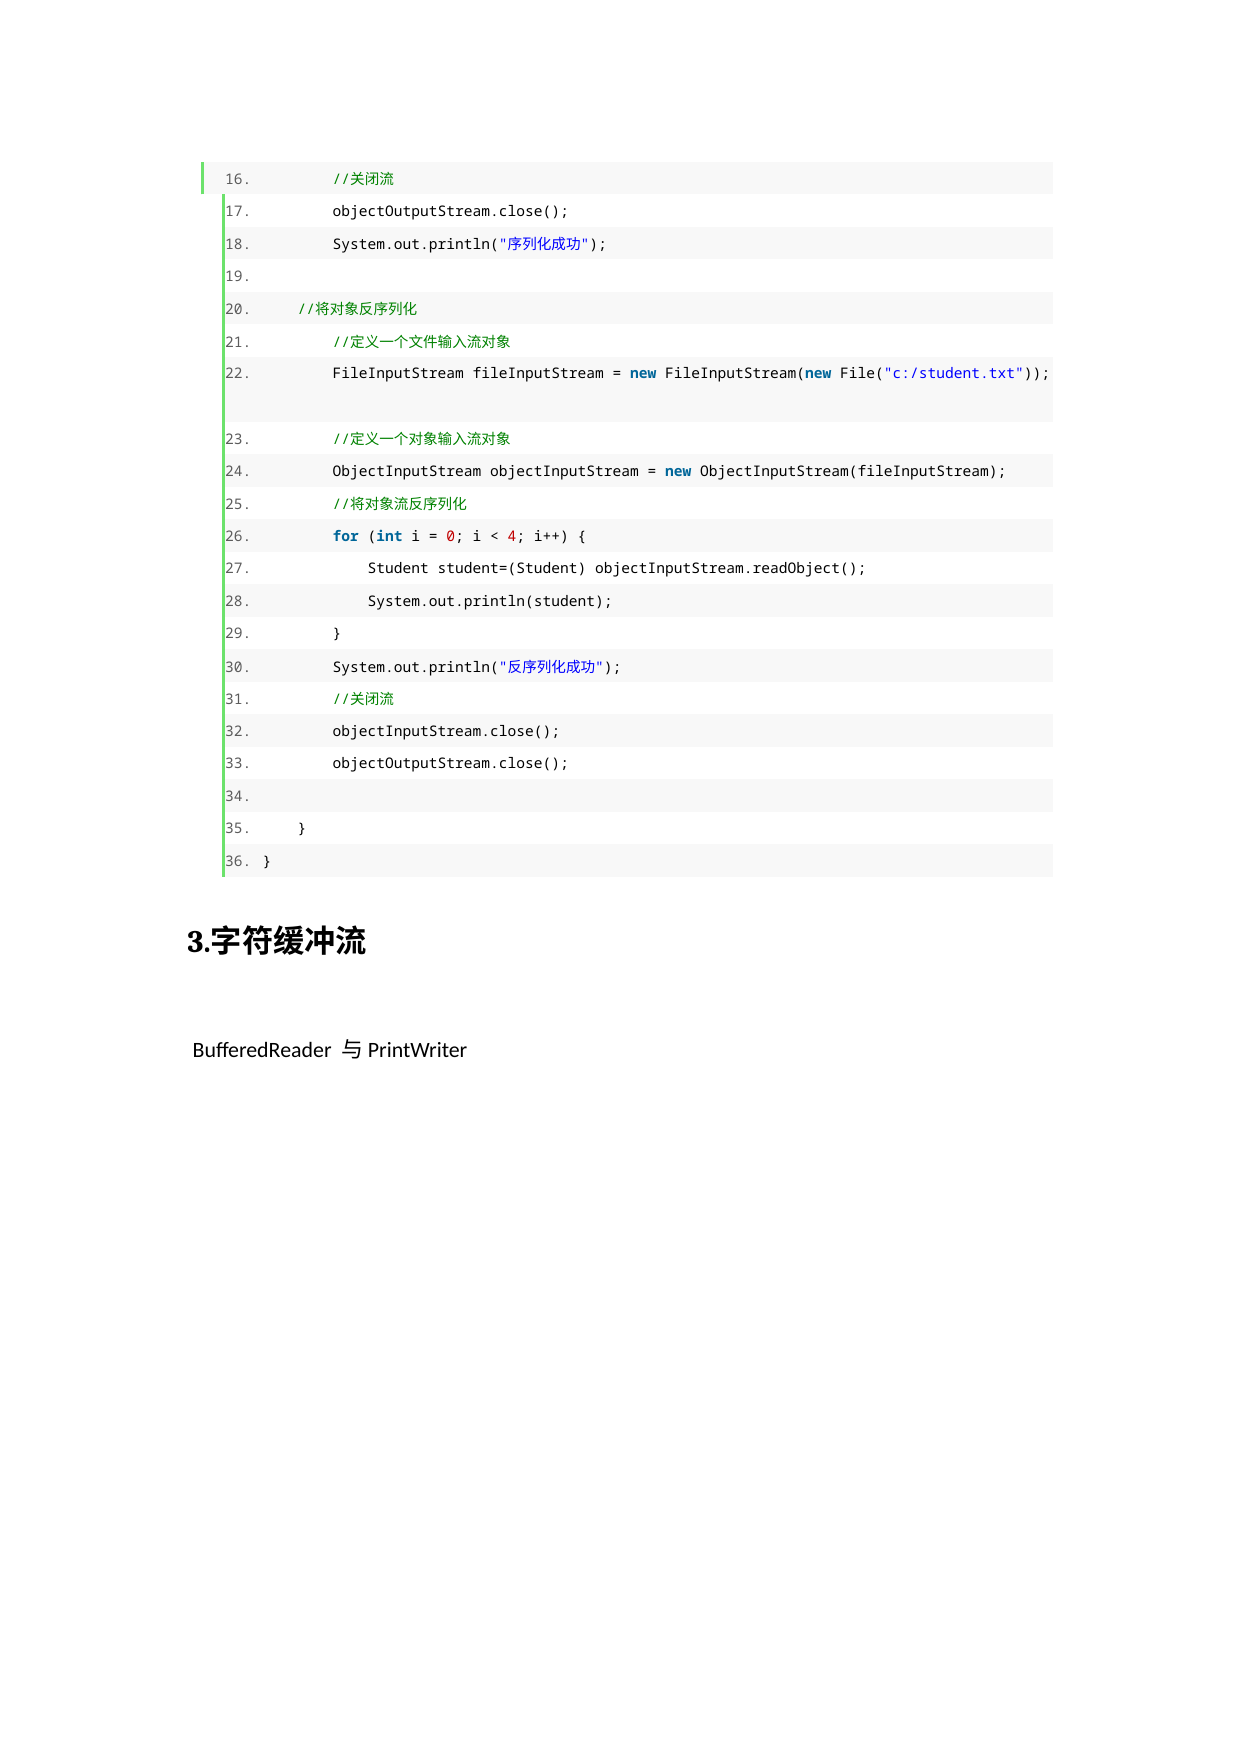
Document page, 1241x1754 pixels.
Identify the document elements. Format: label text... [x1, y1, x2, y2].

list //关闭流 [204, 162, 1053, 194]
list } [225, 844, 1053, 877]
list //关闭流 [225, 682, 1053, 714]
list Student student=(Student) objectInputStream.readObject(); [225, 552, 1053, 584]
list System.out.println("序列化成功"); [225, 227, 1053, 259]
list System.out.println("反序列化成功"); [225, 649, 1053, 682]
list //将对象反序列化 [225, 292, 1053, 324]
list //将对象流反序列化 [225, 487, 1053, 519]
list } [225, 812, 1053, 844]
text BufferedReader 与PrintWriter [187, 1031, 1053, 1064]
list objectInputStream.close(); [225, 714, 1053, 747]
list System.out.println(student); [225, 584, 1053, 617]
list ObjectInputStream objectInputStream = new ObjectInputStream(fileInputStream); [225, 454, 1053, 487]
list FileInputStream fileInputStream = new FileInputStream(new File("c:/student.txt")); [225, 357, 1053, 422]
list objectOutputStream.close(); [225, 747, 1053, 779]
list //定义一个对象输入流对象 [225, 422, 1053, 454]
list objectOutputStream.close(); [225, 194, 1053, 227]
list } [225, 617, 1053, 649]
list //定义一个文件输入流对象 [225, 324, 1053, 357]
subtitle 3.字符缓冲流 [187, 906, 1053, 971]
list for (int i = 0; i < 4; i++) { [225, 519, 1053, 552]
